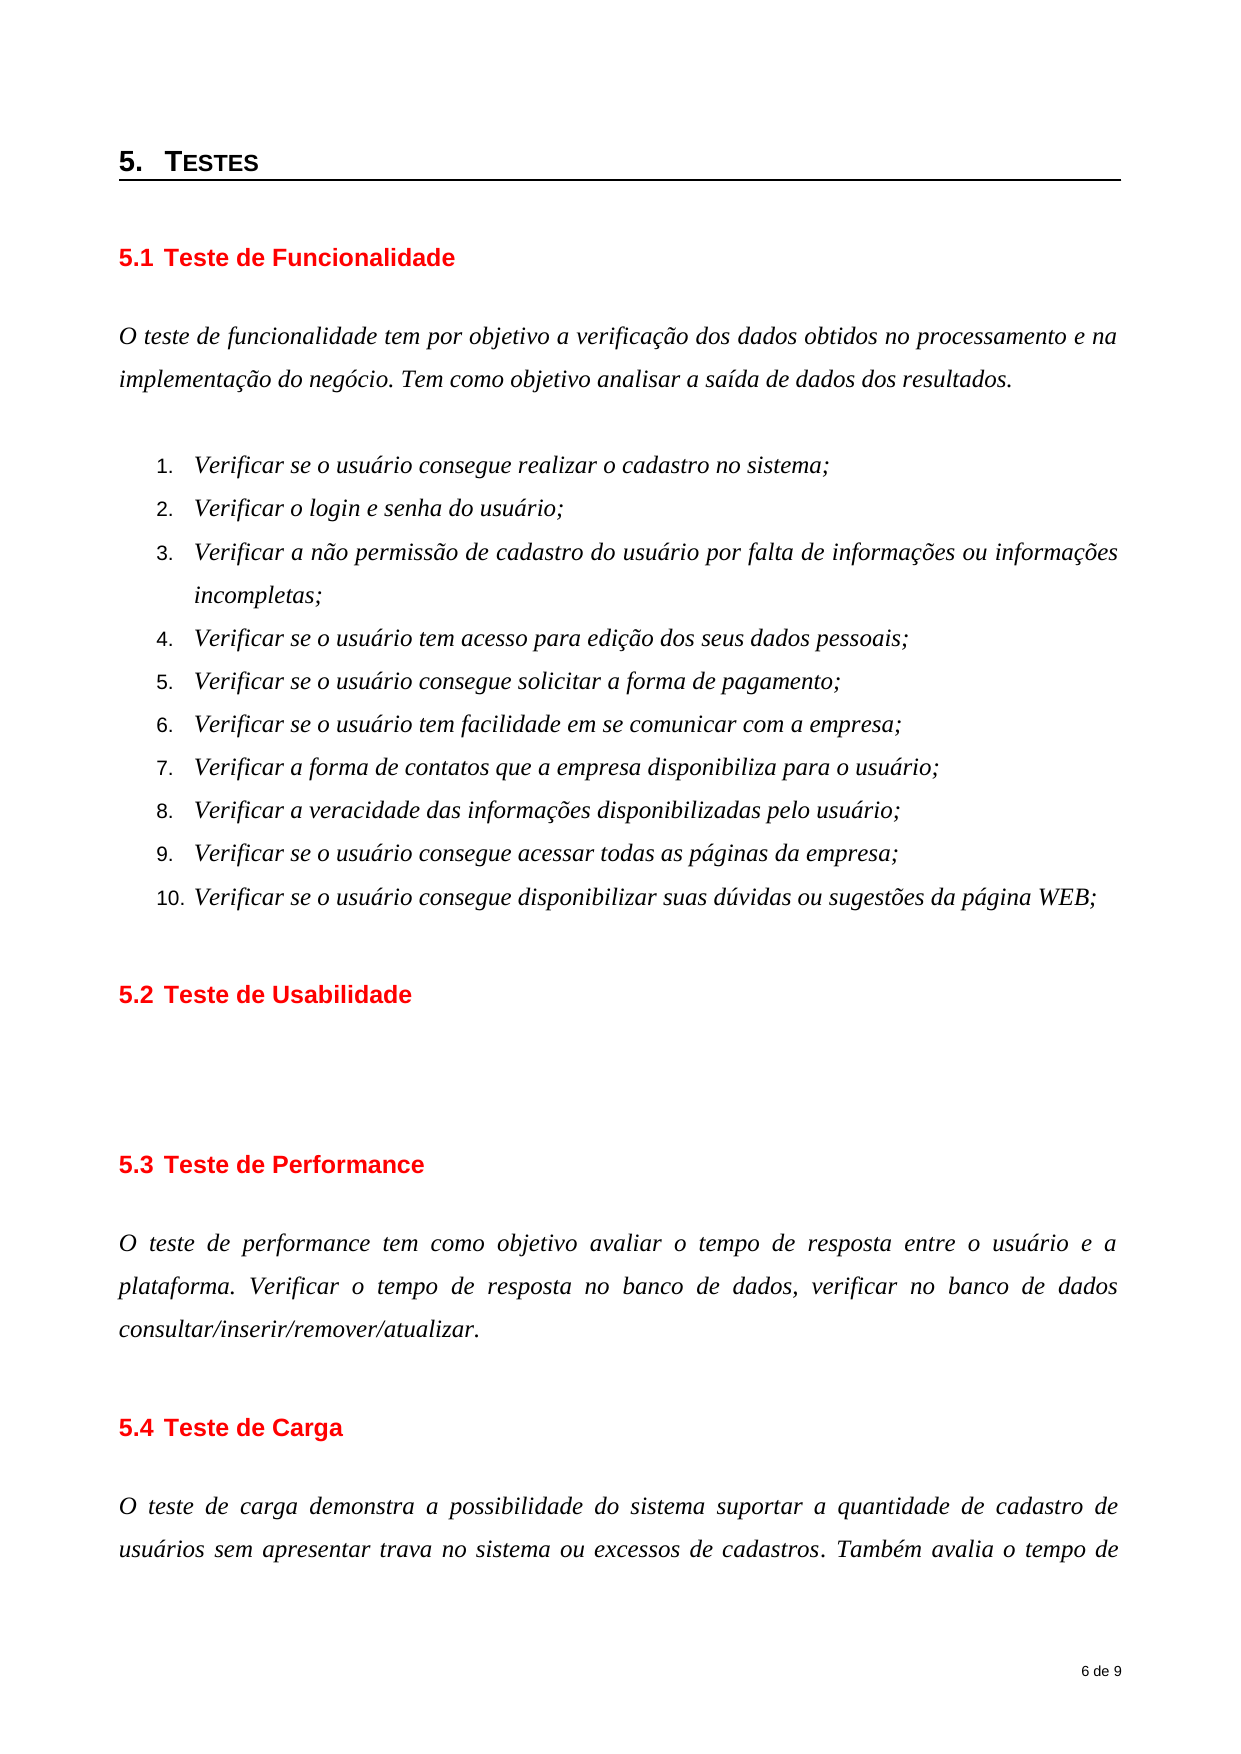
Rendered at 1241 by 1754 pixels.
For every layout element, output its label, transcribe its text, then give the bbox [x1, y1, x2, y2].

list Verificar a forma de contatos que a empresa disponibiliza para o usuário; [156, 752, 1121, 781]
subtitle Teste de Carga [119, 1413, 1121, 1442]
subtitle Teste de Usabilidade [119, 980, 1121, 1009]
list Verificar se o usuário consegue acessar todas as páginas da empresa; [156, 838, 1121, 867]
list Verificar se o usuário consegue disponibilizar suas dúvidas ou sugestões da página WEB; [156, 882, 1121, 910]
list Verificar o login e senha do usuário; [156, 493, 1121, 522]
list Verificar a não permissão de cadastro do usuário por falta de informações ou informações incompletas; [156, 537, 1121, 608]
text O teste de performance tem como objetivo avaliar o tempo de resposta entre o usuário e a plataforma. Verificar o tempo de resposta no banco de dados, verificar no banco de dados consultar/inserir/remover/atualizar. [119, 1228, 1121, 1343]
text O teste de funcionalidade tem por objetivo a verificação dos dados obtidos no processamento e na implementação do negócio. Tem como objetivo analisar a saída de dados dos resultados. [119, 321, 1121, 393]
subtitle Teste de Performance [119, 1150, 1121, 1179]
list Verificar se o usuário tem acesso para edição dos seus dados pessoais; [156, 623, 1121, 652]
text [119, 1448, 1121, 1563]
subtitle Testes [119, 144, 1121, 179]
list Verificar se o usuário tem facilidade em se comunicar com a empresa; [156, 709, 1121, 738]
list Verificar a veracidade das informações disponibilizadas pelo usuário; [156, 795, 1121, 824]
list Verificar se o usuário consegue realizar o cadastro no sistema; [156, 450, 1121, 479]
list Verificar se o usuário consegue solicitar a forma de pagamento; [156, 666, 1121, 695]
subtitle Teste de Funcionalidade [119, 243, 1121, 272]
